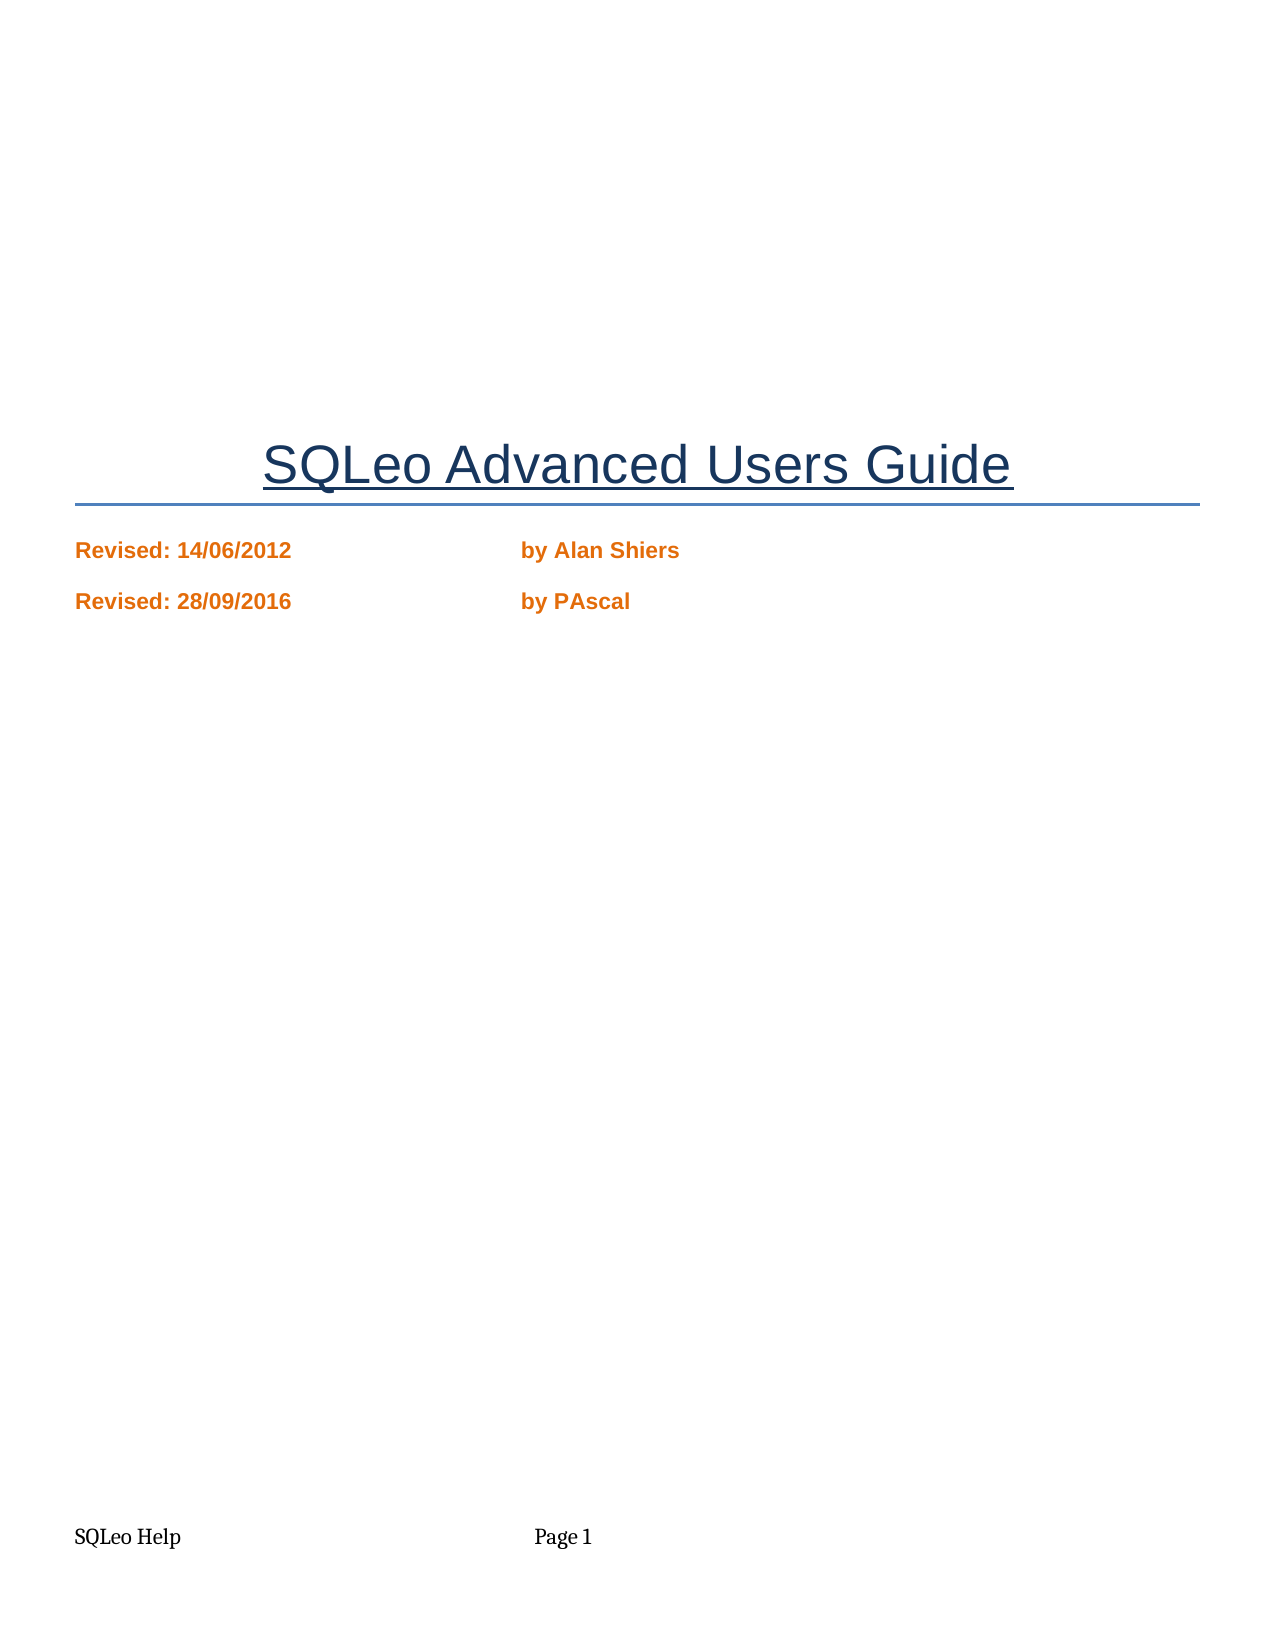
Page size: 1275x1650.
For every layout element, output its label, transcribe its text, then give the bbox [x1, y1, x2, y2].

text Revised: 14/06/2012 by Alan Shiers [75, 537, 1200, 563]
title SQLeo Advanced Users Guide [75, 433, 1200, 503]
text Revised: 28/09/2016 by PAscal [75, 588, 1200, 614]
